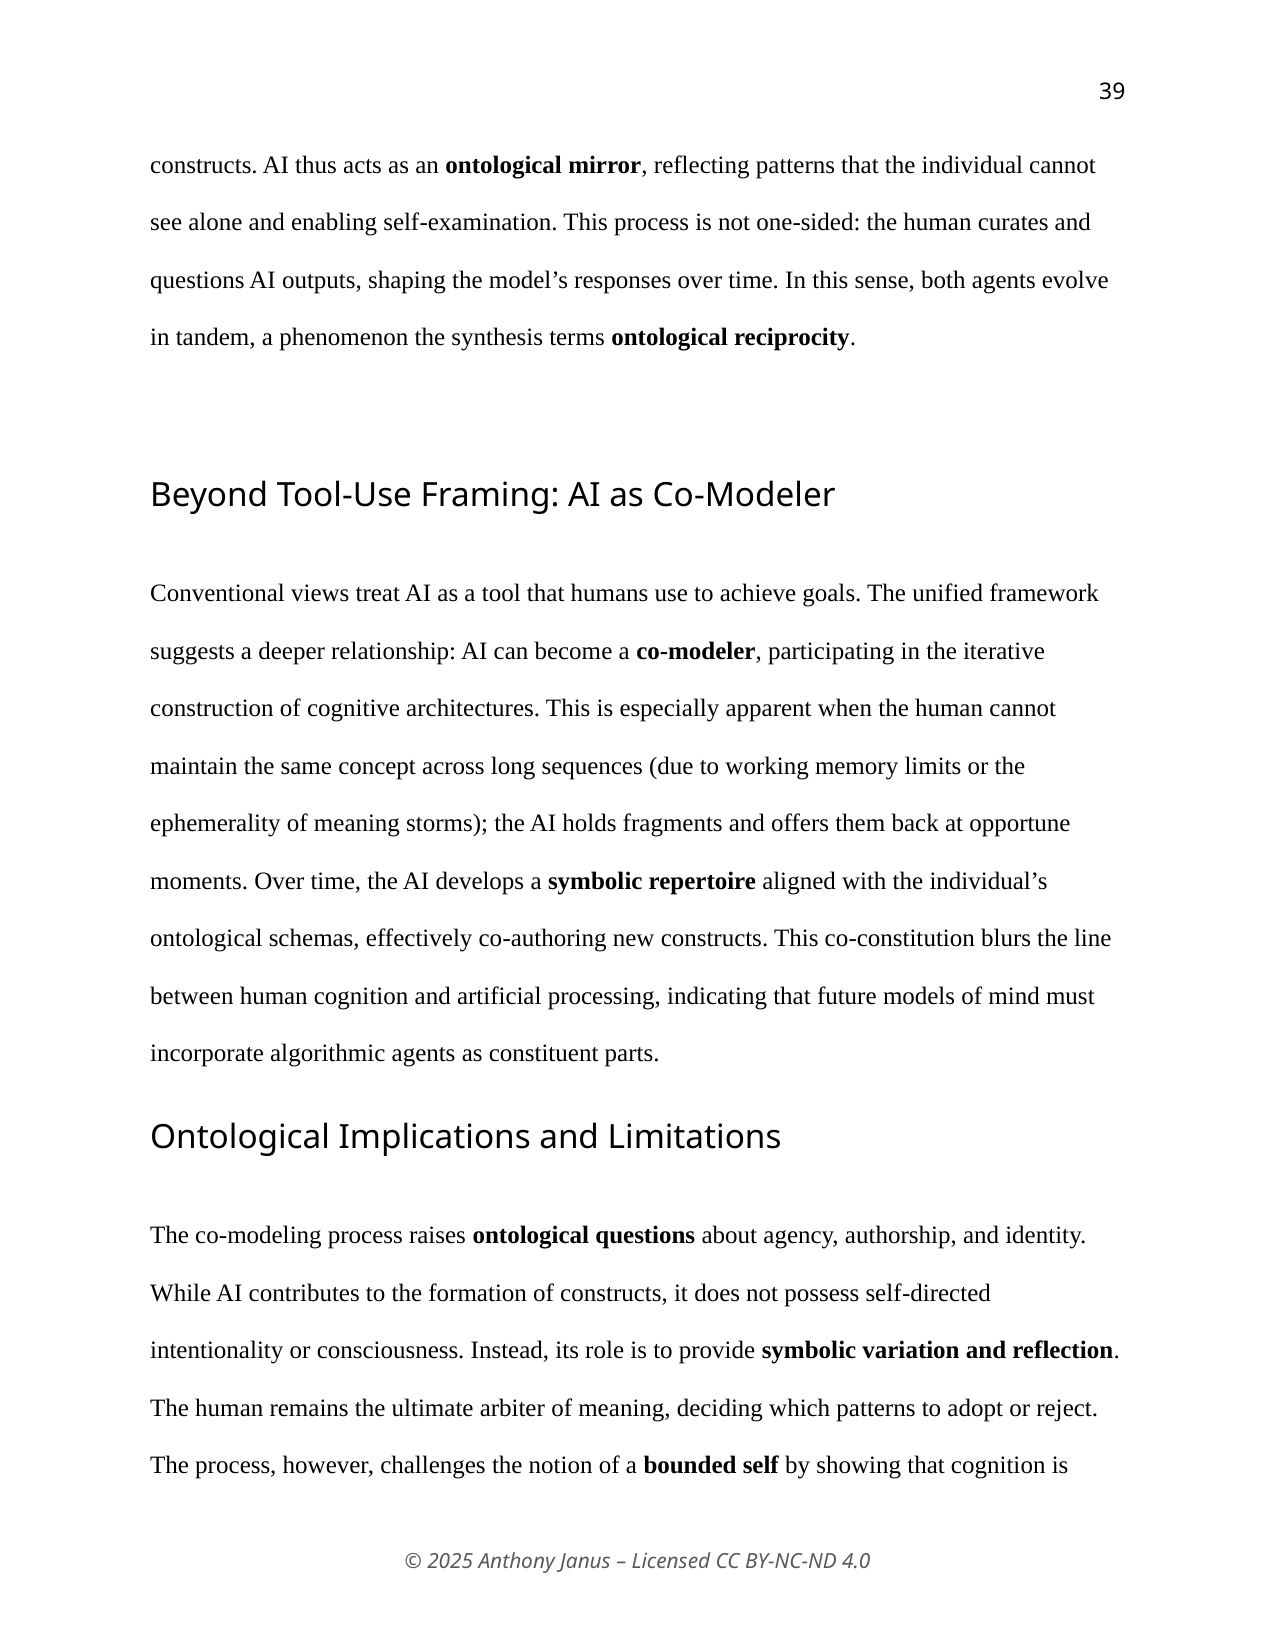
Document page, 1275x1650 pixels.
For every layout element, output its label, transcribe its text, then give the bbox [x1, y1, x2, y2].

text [150, 150, 1125, 351]
subtitle Beyond Tool-Use Framing: AI as Co-Modeler [150, 471, 1125, 516]
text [150, 1220, 1125, 1479]
text Conventional views treat AI as a tool that humans use to achieve goals. The unified framework suggests a deeper relationship: AI can become a co-modeler, participating in the iterative construction of cognitive architectures. This is especially apparent when the human cannot maintain the same concept across long sequences (due to working memory limits or the ephemerality of meaning storms); the AI holds fragments and offers them back at opportune moments. Over time, the AI develops a symbolic repertoire aligned with the individual’s ontological schemas, effectively co-authoring new constructs. This co-constitution blurs the line between human cognition and artificial processing, indicating that future models of mind must incorporate algorithmic agents as constituent parts. [150, 578, 1125, 1067]
subtitle Ontological Implications and Limitations [150, 1113, 1125, 1158]
